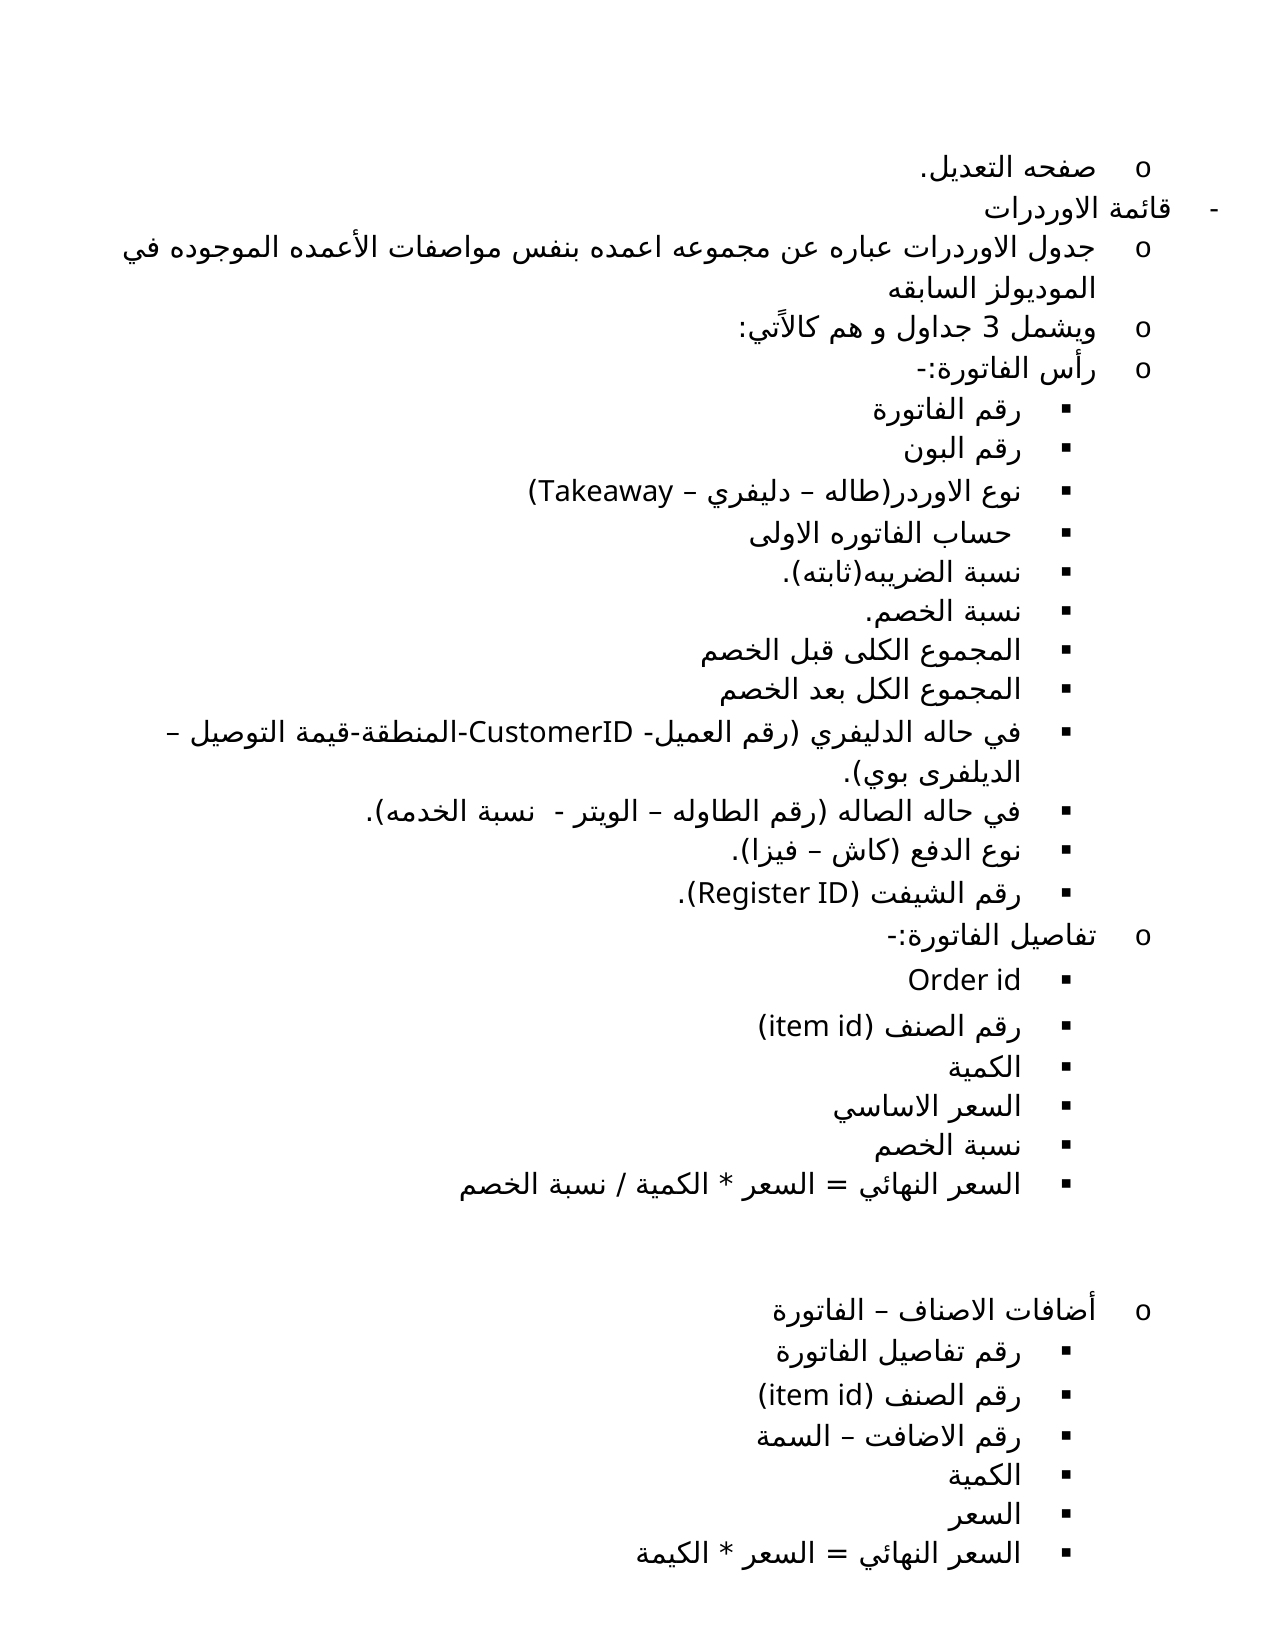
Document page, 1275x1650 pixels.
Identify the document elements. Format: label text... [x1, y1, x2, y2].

list نسبة الخصم [103, 1128, 1059, 1162]
list في حاله الصاله (رقم الطاوله – الويتر - نسبة الخدمه). [103, 794, 1059, 828]
list أضافات الاصناف – الفاتورة [103, 1294, 1134, 1329]
list رقم تفاصيل الفاتورة [103, 1335, 1059, 1369]
list الكمية [103, 1458, 1059, 1492]
list نوع الاوردر(طاله – دليفري – Takeaway) [103, 471, 1059, 510]
list السعر النهائي = السعر * الكيمة [103, 1536, 1059, 1570]
list تفاصيل الفاتورة:- [103, 918, 1134, 954]
list رقم الشيفت (Register ID). [103, 872, 1059, 912]
list حساب الفاتوره الاولى [103, 516, 1059, 550]
list المجموع الكل بعد الخصم [103, 672, 1059, 706]
list المجموع الكلى قبل الخصم [103, 633, 1059, 667]
list رقم الفاتورة [103, 393, 1059, 427]
list السعر النهائي = السعر * الكمية / نسبة الخصم [103, 1167, 1059, 1201]
list جدول الاوردرات عباره عن مجموعه اعمده بنفس مواصفات الأعمده الموجوده في الموديولز السابقه [103, 231, 1134, 305]
list Order id [103, 959, 1059, 999]
list نسبة الضريبه(ثابته). [103, 555, 1059, 589]
list الكمية [103, 1051, 1059, 1084]
list ويشمل 3 جداول و هم كالاًتي: [103, 310, 1134, 346]
list السعر الاساسي [103, 1089, 1059, 1123]
list رقم الاضافت – السمة [103, 1419, 1059, 1453]
list قائمة الاوردرات [103, 191, 1209, 225]
list رقم البون [103, 432, 1059, 466]
list رقم الصنف (item id) [103, 1005, 1059, 1044]
list رأس الفاتورة:- [103, 351, 1134, 387]
list نسبة الخصم. [103, 594, 1059, 628]
list في حاله الدليفري (رقم العميل- CustomerID-المنطقة-قيمة التوصيل – الديلفرى بوي). [103, 711, 1059, 789]
list السعر [103, 1497, 1059, 1531]
list رقم الصنف (item id) [103, 1374, 1059, 1413]
list نوع الدفع (كاش – فيزا). [103, 833, 1059, 867]
list صفحه التعديل. [103, 150, 1134, 186]
